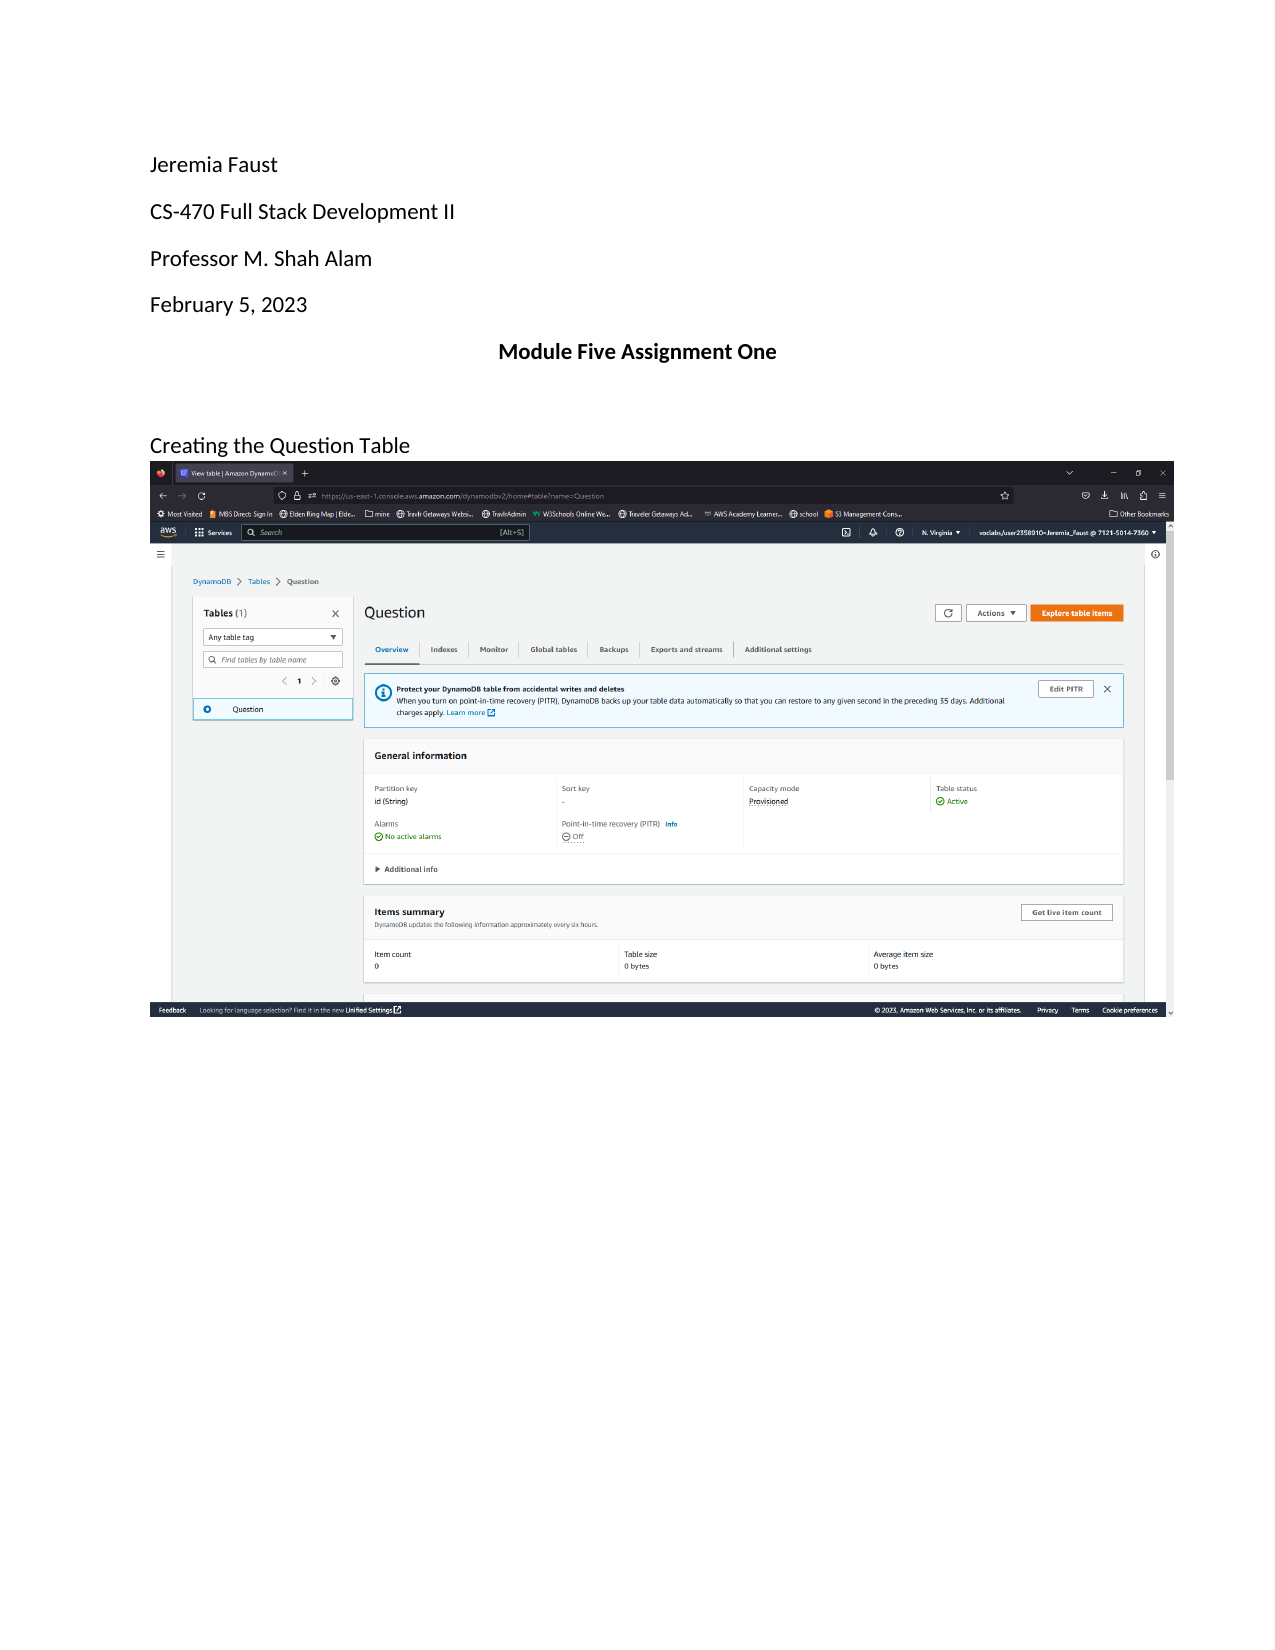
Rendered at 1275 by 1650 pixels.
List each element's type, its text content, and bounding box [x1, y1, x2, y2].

text Creating the Question Table [150, 431, 1125, 461]
text Professor M. Shah Alam [150, 244, 1125, 272]
text Jeremia Faust [150, 150, 1125, 178]
picture [150, 461, 1174, 1017]
text Module Five Assignment One [150, 337, 1125, 366]
text February 5, 2023 [150, 291, 1125, 319]
text CS-470 Full Stack Development II [150, 197, 1125, 225]
